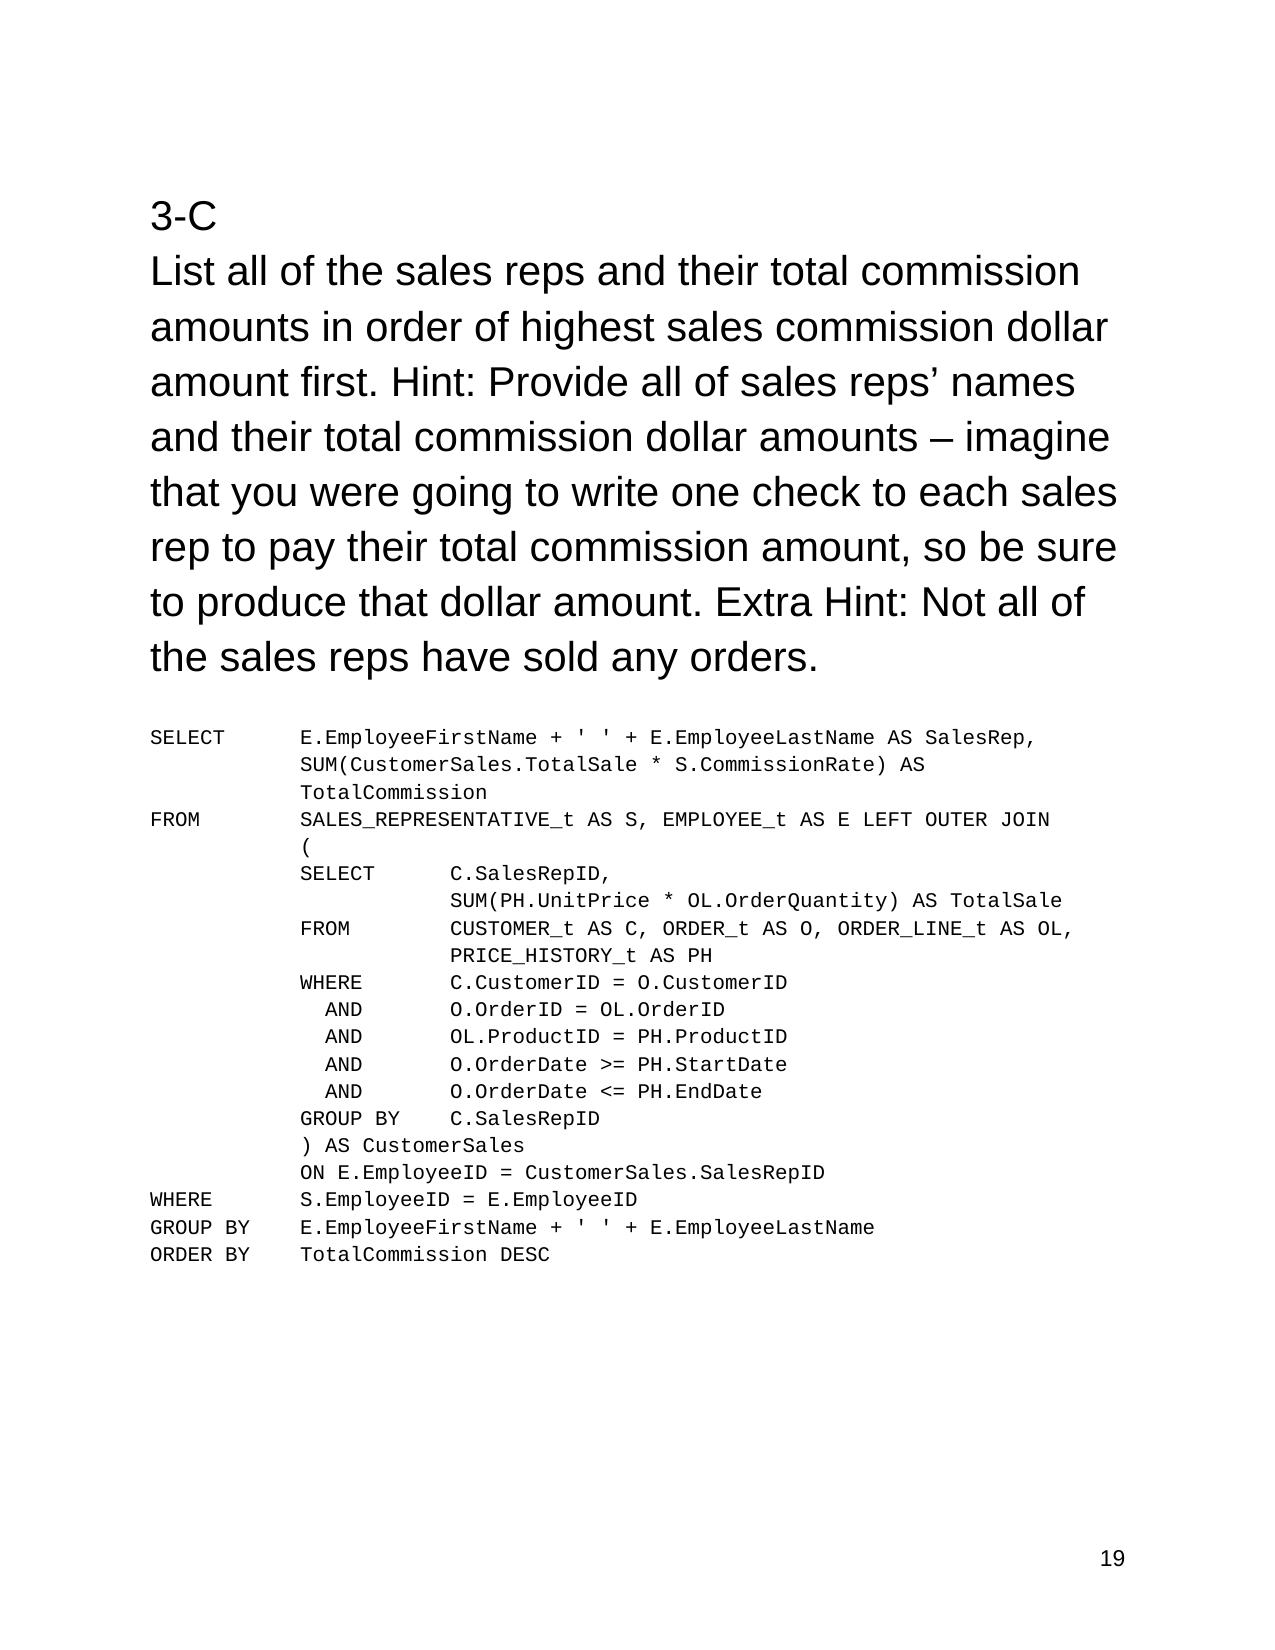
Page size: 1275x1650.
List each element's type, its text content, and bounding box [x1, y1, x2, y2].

text SUM(PH.UnitPrice * OL.OrderQuantity) AS TotalSale [375, 890, 1125, 914]
text TotalCommission [225, 782, 1125, 805]
subtitle 3-C List all of the sales reps and their total commission amounts in order of highest sales commission dollar amount first. Hint: Provide all of sales reps’ names and their total commission dollar amounts – imagine that you were going to write one check to each sales rep to pay their total commission amount, so be sure to produce that dollar amount. Extra Hint: Not all of the sales reps have sold any orders. [150, 192, 1125, 680]
text GROUP BY E.EmployeeFirstName + ' ' + E.EmployeeLastName [150, 1217, 1125, 1240]
text ( [150, 836, 1125, 860]
text WHERE C.CustomerID = O.CustomerID [150, 972, 1125, 996]
text AND O.OrderDate >= PH.StartDate [150, 1053, 1125, 1077]
text AND O.OrderID = OL.OrderID [150, 999, 1125, 1023]
text SELECT C.SalesRepID, [150, 863, 1125, 887]
text SUM(CustomerSales.TotalSale * S.CommissionRate) AS [225, 754, 1125, 778]
text ON E.EmployeeID = CustomerSales.SalesRepID [150, 1162, 1125, 1186]
text PRICE_HISTORY_t AS PH [375, 945, 1125, 968]
text GROUP BY C.SalesRepID [150, 1108, 1125, 1132]
text WHERE S.EmployeeID = E.EmployeeID [150, 1189, 1125, 1213]
text AND O.OrderDate <= PH.EndDate [150, 1081, 1125, 1104]
text ORDER BY TotalCommission DESC [150, 1244, 1125, 1267]
text FROM SALES_REPRESENTATIVE_t AS S, EMPLOYEE_t AS E LEFT OUTER JOIN [150, 809, 1125, 832]
text ) AS CustomerSales [150, 1135, 1125, 1159]
text FROM CUSTOMER_t AS C, ORDER_t AS O, ORDER_LINE_t AS OL, [150, 918, 1125, 941]
text SELECT E.EmployeeFirstName + ' ' + E.EmployeeLastName AS SalesRep, [150, 727, 1125, 751]
text AND OL.ProductID = PH.ProductID [150, 1026, 1125, 1050]
